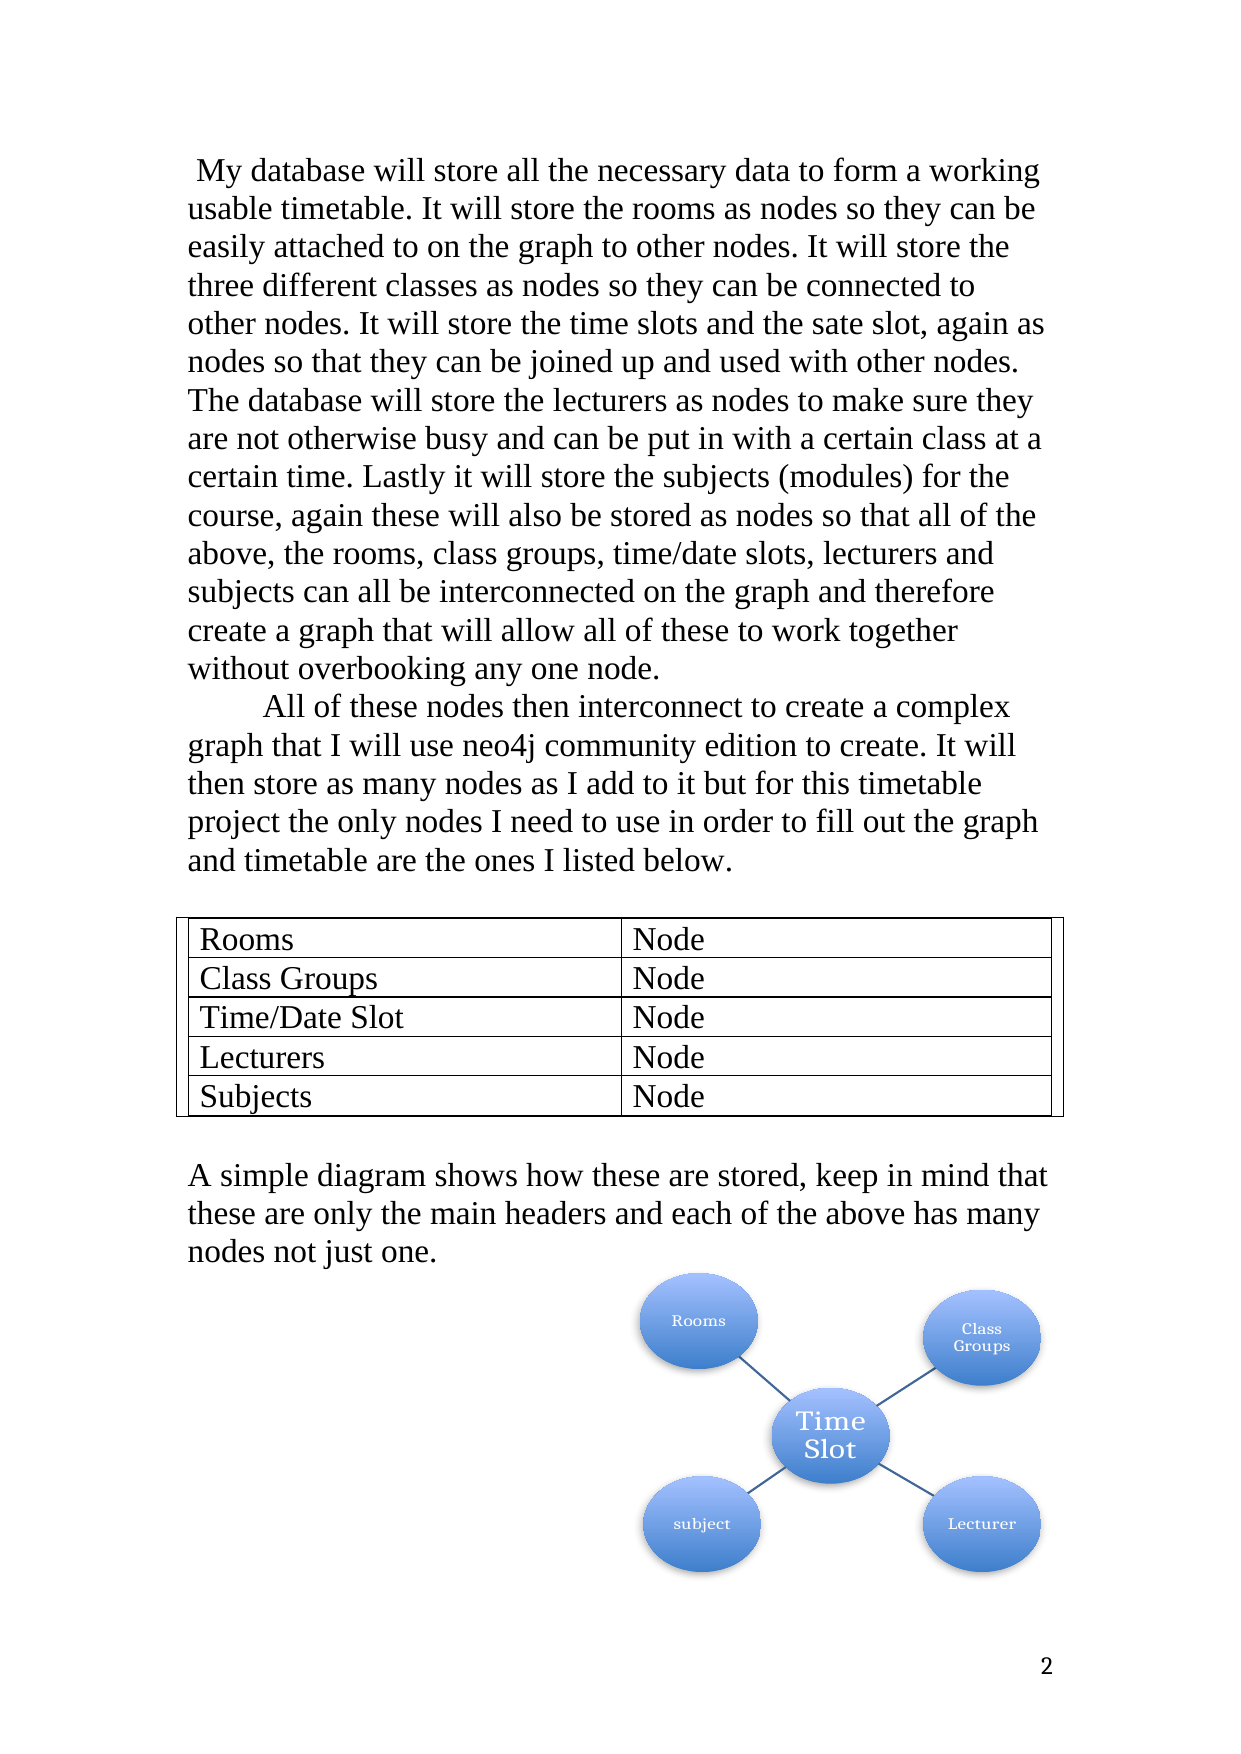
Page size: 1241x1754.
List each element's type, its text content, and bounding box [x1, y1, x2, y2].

table_header [189, 919, 621, 957]
table_header [622, 1037, 1051, 1075]
table_header [622, 998, 1051, 1036]
table_header [622, 958, 1051, 996]
table_header [189, 1076, 621, 1115]
table_header [189, 1037, 621, 1075]
text A simple diagram shows how these are stored, keep in mind that these are only the main headers and each of the above has many nodes not just one. [187, 1155, 1053, 1270]
table_header [622, 919, 1051, 957]
table_header [1052, 918, 1063, 1116]
table_header [189, 998, 621, 1036]
table_header [189, 958, 621, 996]
table_header [622, 1076, 1051, 1115]
text My database will store all the necessary data to form a working usable timetable. It will store the rooms as nodes so they can be easily attached to on the graph to other nodes. It will store the three different classes as nodes so they can be connected to other nodes. It will store the time slots and the sate slot, again as nodes so that they can be joined up and used with other nodes. The database will store the lecturers as nodes to make sure they are not otherwise busy and can be put in with a certain class at a certain time. Lastly it will store the subjects (modules) for the course, again these will also be stored as nodes so that all of the above, the rooms, class groups, time/date slots, lecturers and subjects can all be interconnected on the graph and therefore create a graph that will allow all of these to work together without overbooking any one node. [187, 150, 1053, 687]
table_header [177, 918, 188, 1116]
text All of these nodes then interconnect to create a complex graph that I will use neo4j community edition to create. It will then store as many nodes as I add to it but for this timetable project the only nodes I need to use in order to fill out the graph and timetable are the ones I listed below. [187, 687, 1053, 878]
